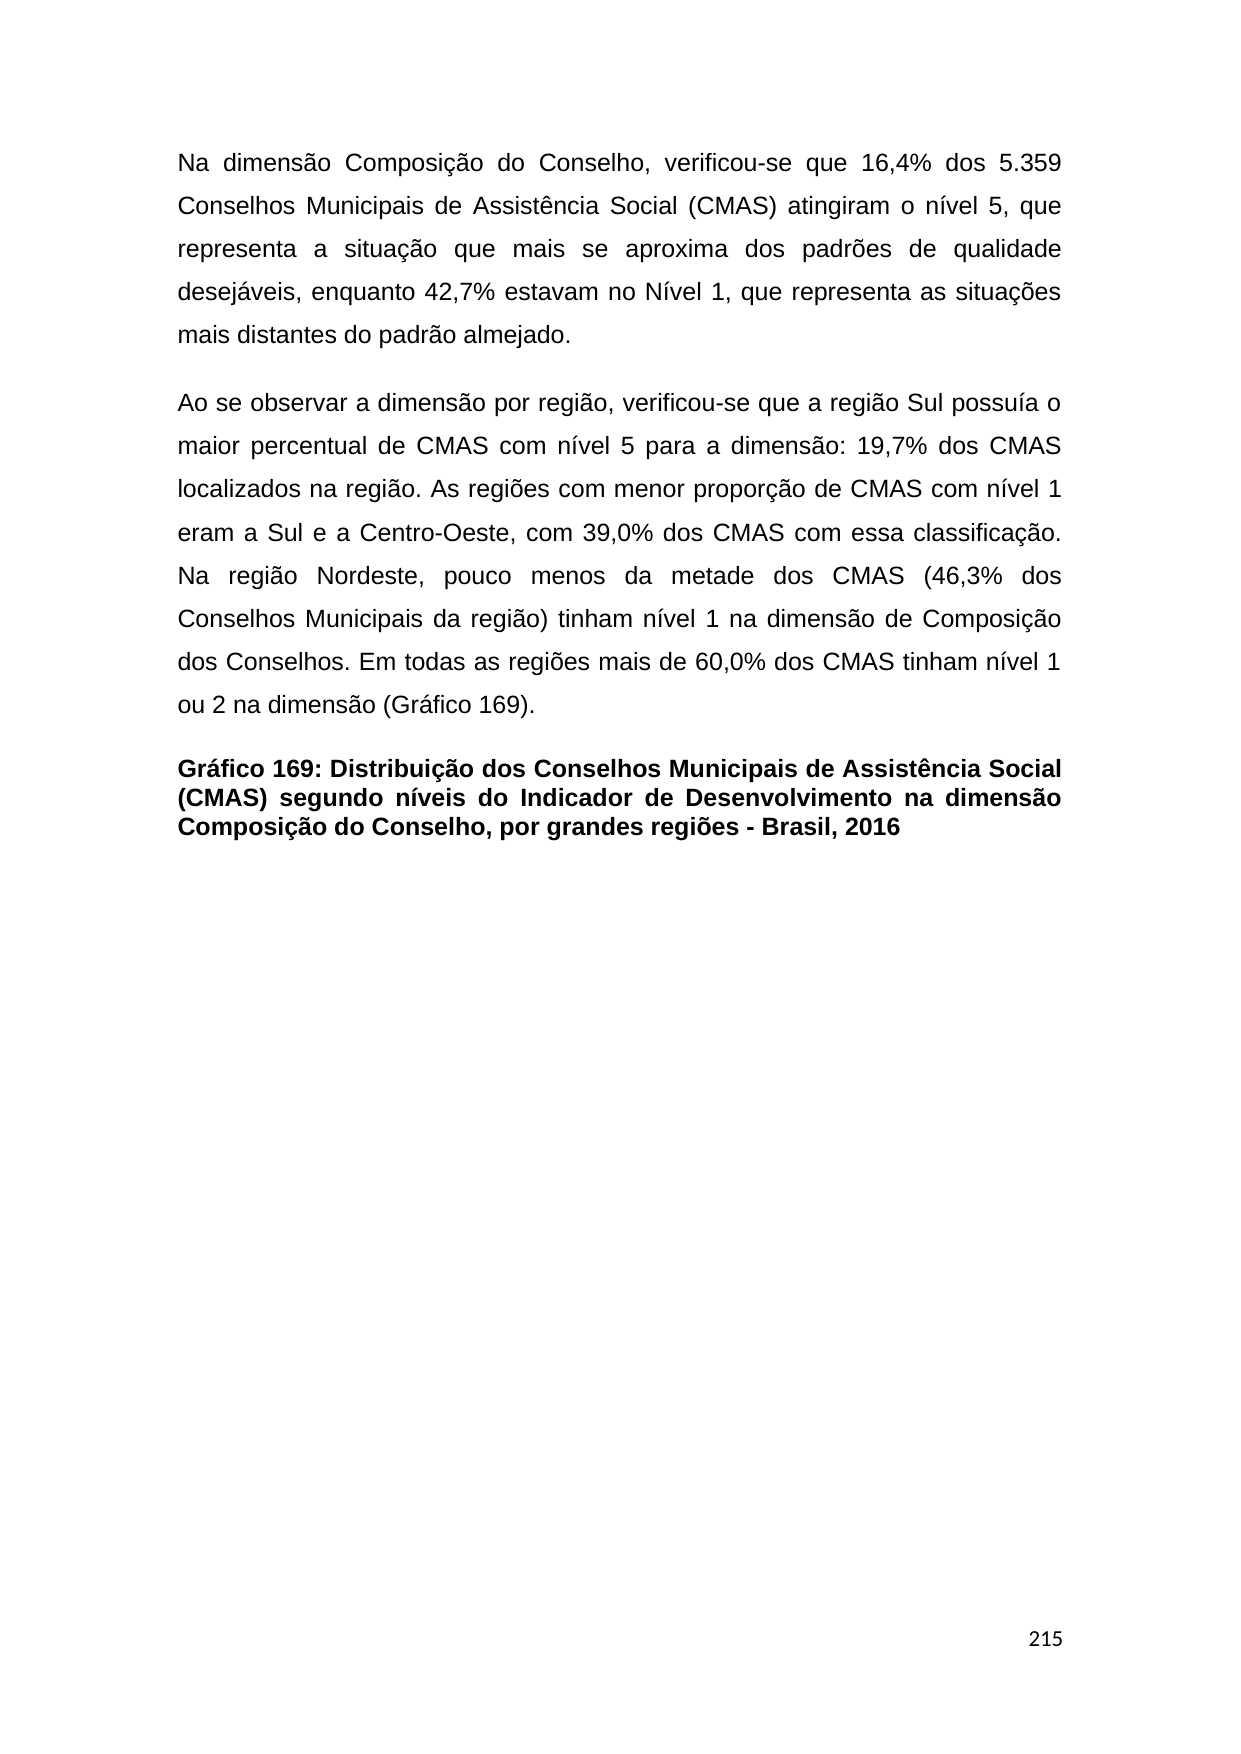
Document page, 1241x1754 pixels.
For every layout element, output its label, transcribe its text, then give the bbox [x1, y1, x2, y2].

text Ao se observar a dimensão por região, verificou-se que a região Sul possuía o maior percentual de CMAS com nível 5 para a dimensão: 19,7% dos CMAS localizados na região. As regiões com menor proporção de CMAS com nível 1 eram a Sul e a Centro-Oeste, com 39,0% dos CMAS com essa classificação. Na região Nordeste, pouco menos da metade dos CMAS (46,3% dos Conselhos Municipais da região) tinham nível 1 na dimensão de Composição dos Conselhos. Em todas as regiões mais de 60,0% dos CMAS tinham nível 1 ou 2 na dimensão (Gráfico 169). [177, 388, 1063, 719]
text Na dimensão Composição do Conselho, verificou-se que 16,4% dos 5.359 Conselhos Municipais de Assistência Social (CMAS) atingiram o nível 5, que representa a situação que mais se aproxima dos padrões de qualidade desejáveis, enquanto 42,7% estavam no Nível 1, que representa as situações mais distantes do padrão almejado. [177, 148, 1063, 349]
text Gráfico 169: Distribuição dos Conselhos Municipais de Assistência Social (CMAS) segundo níveis do Indicador de Desenvolvimento na dimensão Composição do Conselho, por grandes regiões - Brasil, 2016 [177, 754, 1063, 840]
